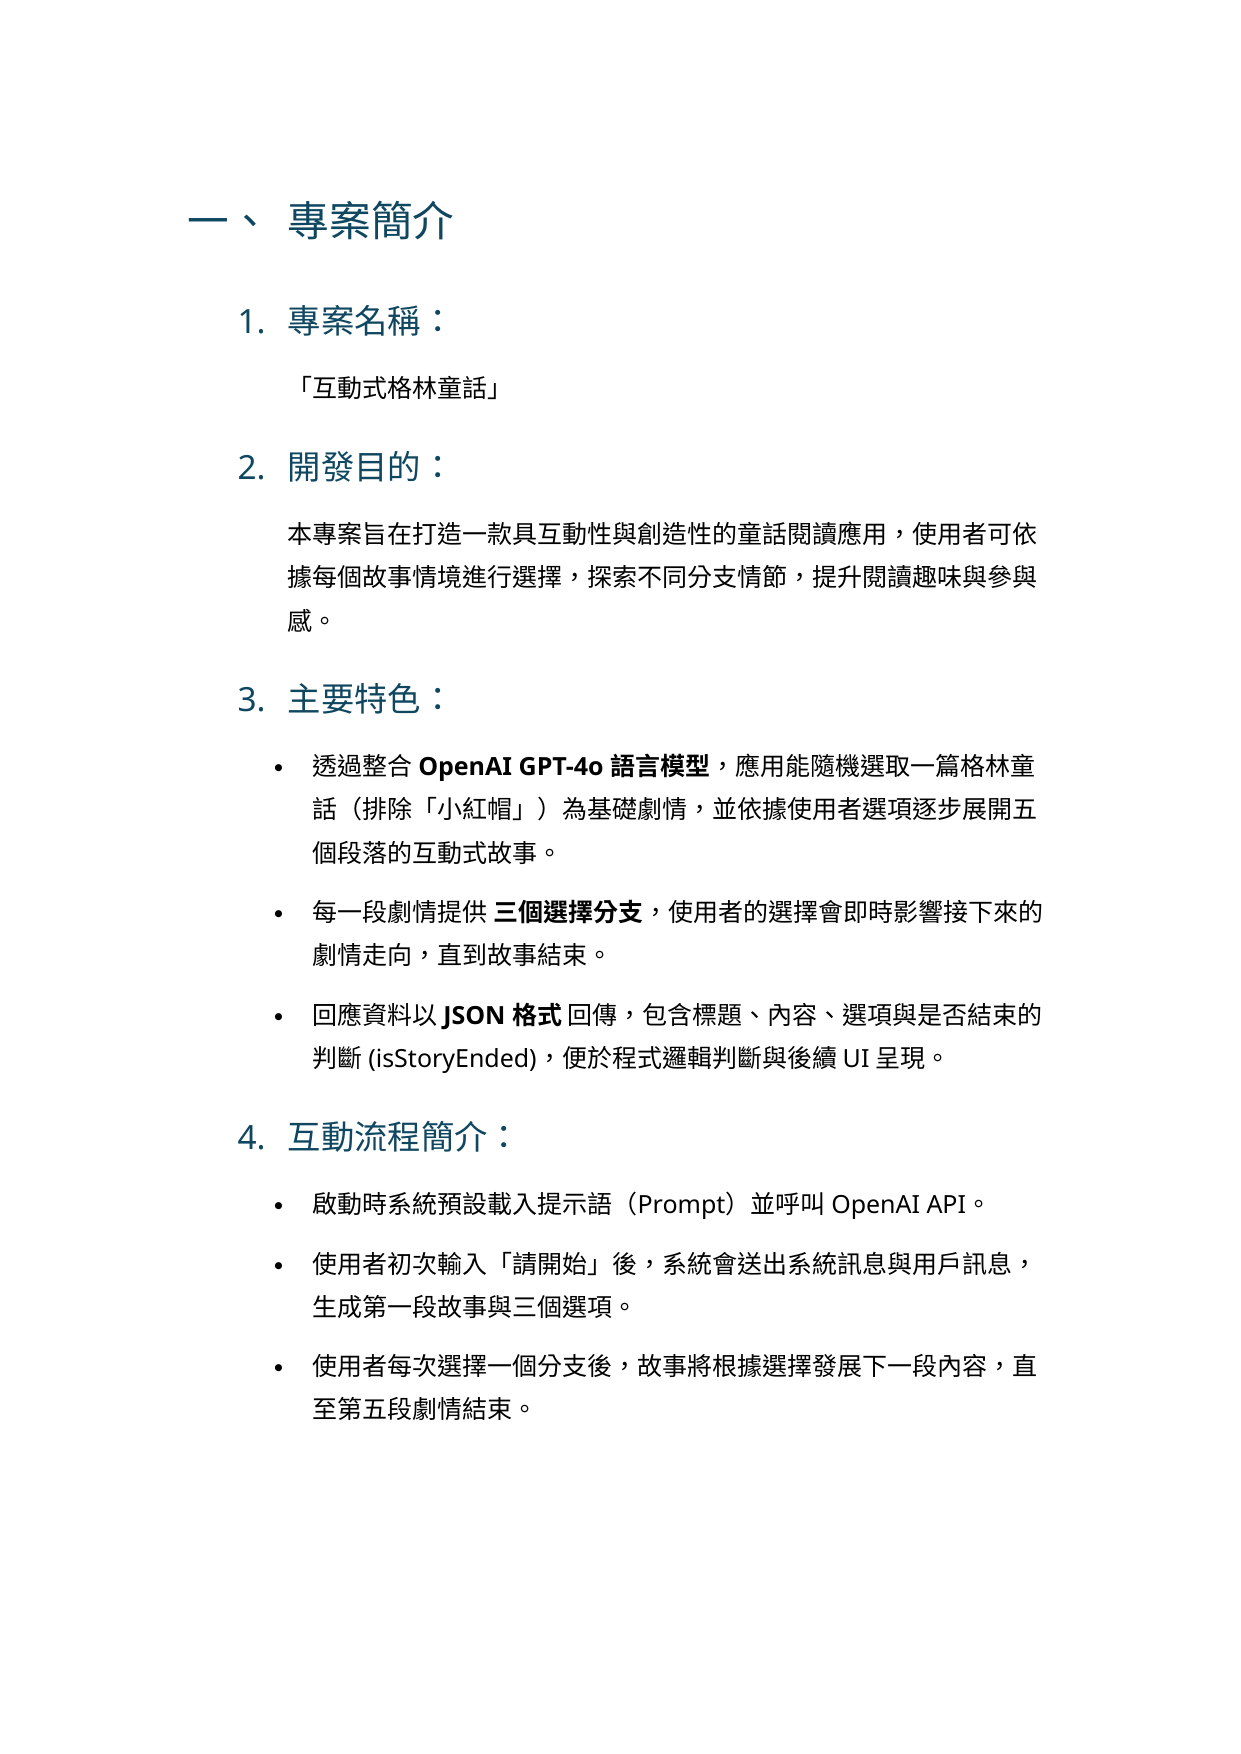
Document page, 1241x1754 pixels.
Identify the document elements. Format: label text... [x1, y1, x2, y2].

text 本專案旨在打造一款具互動性與創造性的童話閱讀應用，使用者可依據每個故事情境進行選擇，探索不同分支情節，提升閱讀趣味與參與感。 [287, 514, 1053, 638]
list 使用者初次輸入「請開始」後，系統會送出系統訊息與用戶訊息，生成第一段故事與三個選項。 [275, 1243, 1053, 1324]
subtitle 互動流程簡介： [237, 1097, 1053, 1172]
subtitle 開發目的： [237, 428, 1053, 503]
subtitle 專案名稱： [237, 282, 1053, 357]
list 透過整合 OpenAI GPT-4o 語言模型，應用能隨機選取一篇格林童話（排除「小紅帽」）為基礎劇情，並依據使用者選項逐步展開五個段落的互動式故事。 [275, 746, 1053, 870]
list 每一段劇情提供 三個選擇分支，使用者的選擇會即時影響接下來的劇情走向，直到故事結束。 [275, 892, 1053, 973]
list 回應資料以 JSON 格式 回傳，包含標題、內容、選項與是否結束的判斷 (isStoryEnded)，便於程式邏輯判斷與後續 UI 呈現。 [275, 995, 1053, 1075]
subtitle 專案簡介 [187, 181, 1053, 256]
text 「互動式格林童話」 [287, 368, 1053, 406]
subtitle 主要特色： [237, 660, 1053, 735]
list 啟動時系統預設載入提示語（Prompt）並呼叫 OpenAI API。 [275, 1184, 1053, 1221]
list 使用者每次選擇一個分支後，故事將根據選擇發展下一段內容，直至第五段劇情結束。 [275, 1346, 1053, 1427]
